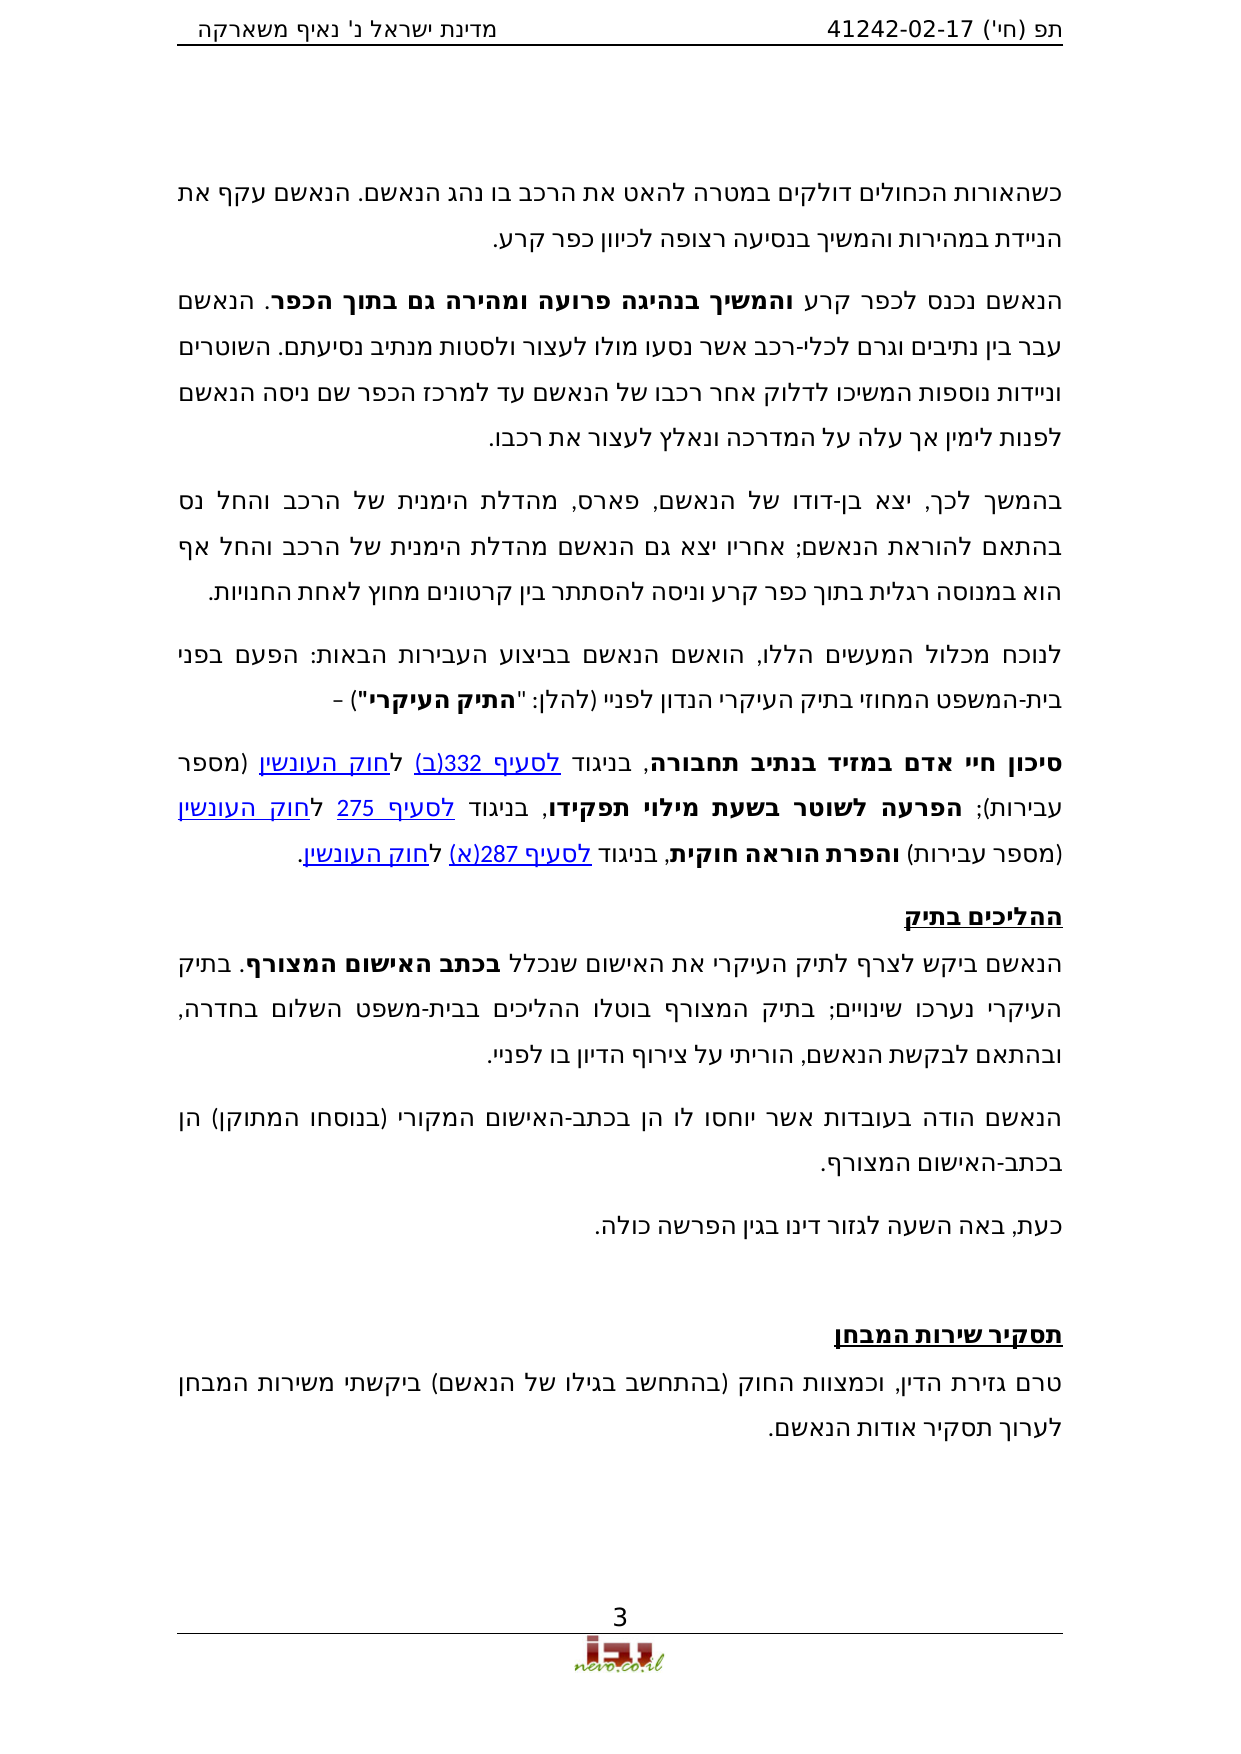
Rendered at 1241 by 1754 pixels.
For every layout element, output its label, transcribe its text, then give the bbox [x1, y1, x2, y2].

text בהמשך לכך, יצא בן-דודו של הנאשם, פארס, מהדלת הימנית של הרכב והחל נס בהתאם להוראת הנאשם; אחריו יצא גם הנאשם מהדלת הימנית של הרכב והחל אף הוא במנוסה רגלית בתוך כפר קרע וניסה להסתתר בין קרטונים מחוץ לאחת החנויות. [177, 485, 1063, 607]
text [177, 177, 1063, 253]
text לנוכח מכלול המעשים הללו, הואשם הנאשם בביצוע העבירות הבאות: הפעם בפני בית-המשפט המחוזי בתיק העיקרי הנדון לפניי (להלן: "התיק העיקרי") – [177, 639, 1063, 715]
picture [574, 1635, 666, 1673]
text סיכון חיי אדם במזיד בנתיב תחבורה, בניגוד לסעיף 332(ב) לחוק העונשין (מספר עבירות); הפרעה לשוטר בשעת מילוי תפקידו, בניגוד לסעיף 275 לחוק העונשין (מספר עבירות) והפרת הוראה חוקית, בניגוד לסעיף 287(א) לחוק העונשין. [177, 747, 1063, 869]
text הנאשם נכנס לכפר קרע והמשיך בנהיגה פרועה ומהירה גם בתוך הכפר. הנאשם עבר בין נתיבים וגרם לכלי-רכב אשר נסעו מולו לעצור ולסטות מנתיב נסיעתם. השוטרים וניידות נוספות המשיכו לדלוק אחר רכבו של הנאשם עד למרכז הכפר שם ניסה הנאשם לפנות לימין אך עלה על המדרכה ונאלץ לעצור את רכבו. [177, 285, 1063, 453]
text הנאשם הודה בעובדות אשר יוחסו לו הן בכתב-האישום המקורי (בנוסחו המתוקן) הן בכתב-האישום המצורף. [177, 1102, 1063, 1178]
text תסקיר שירות המבחן [177, 1319, 1063, 1350]
text כעת, באה השעה לגזור דינו בגין הפרשה כולה. [177, 1210, 1063, 1240]
text טרם גזירת הדין, וכמצוות החוק (בהתחשב בגילו של הנאשם) ביקשתי משירות המבחן לערוך תסקיר אודות הנאשם. [177, 1367, 1063, 1443]
text ההליכים בתיק [177, 901, 1063, 931]
text הנאשם ביקש לצרף לתיק העיקרי את האישום שנכלל בכתב האישום המצורף. בתיק העיקרי נערכו שינויים; בתיק המצורף בוטלו ההליכים בבית-משפט השלום בחדרה, ובהתאם לבקשת הנאשם, הוריתי על צירוף הדיון בו לפניי. [177, 948, 1063, 1070]
